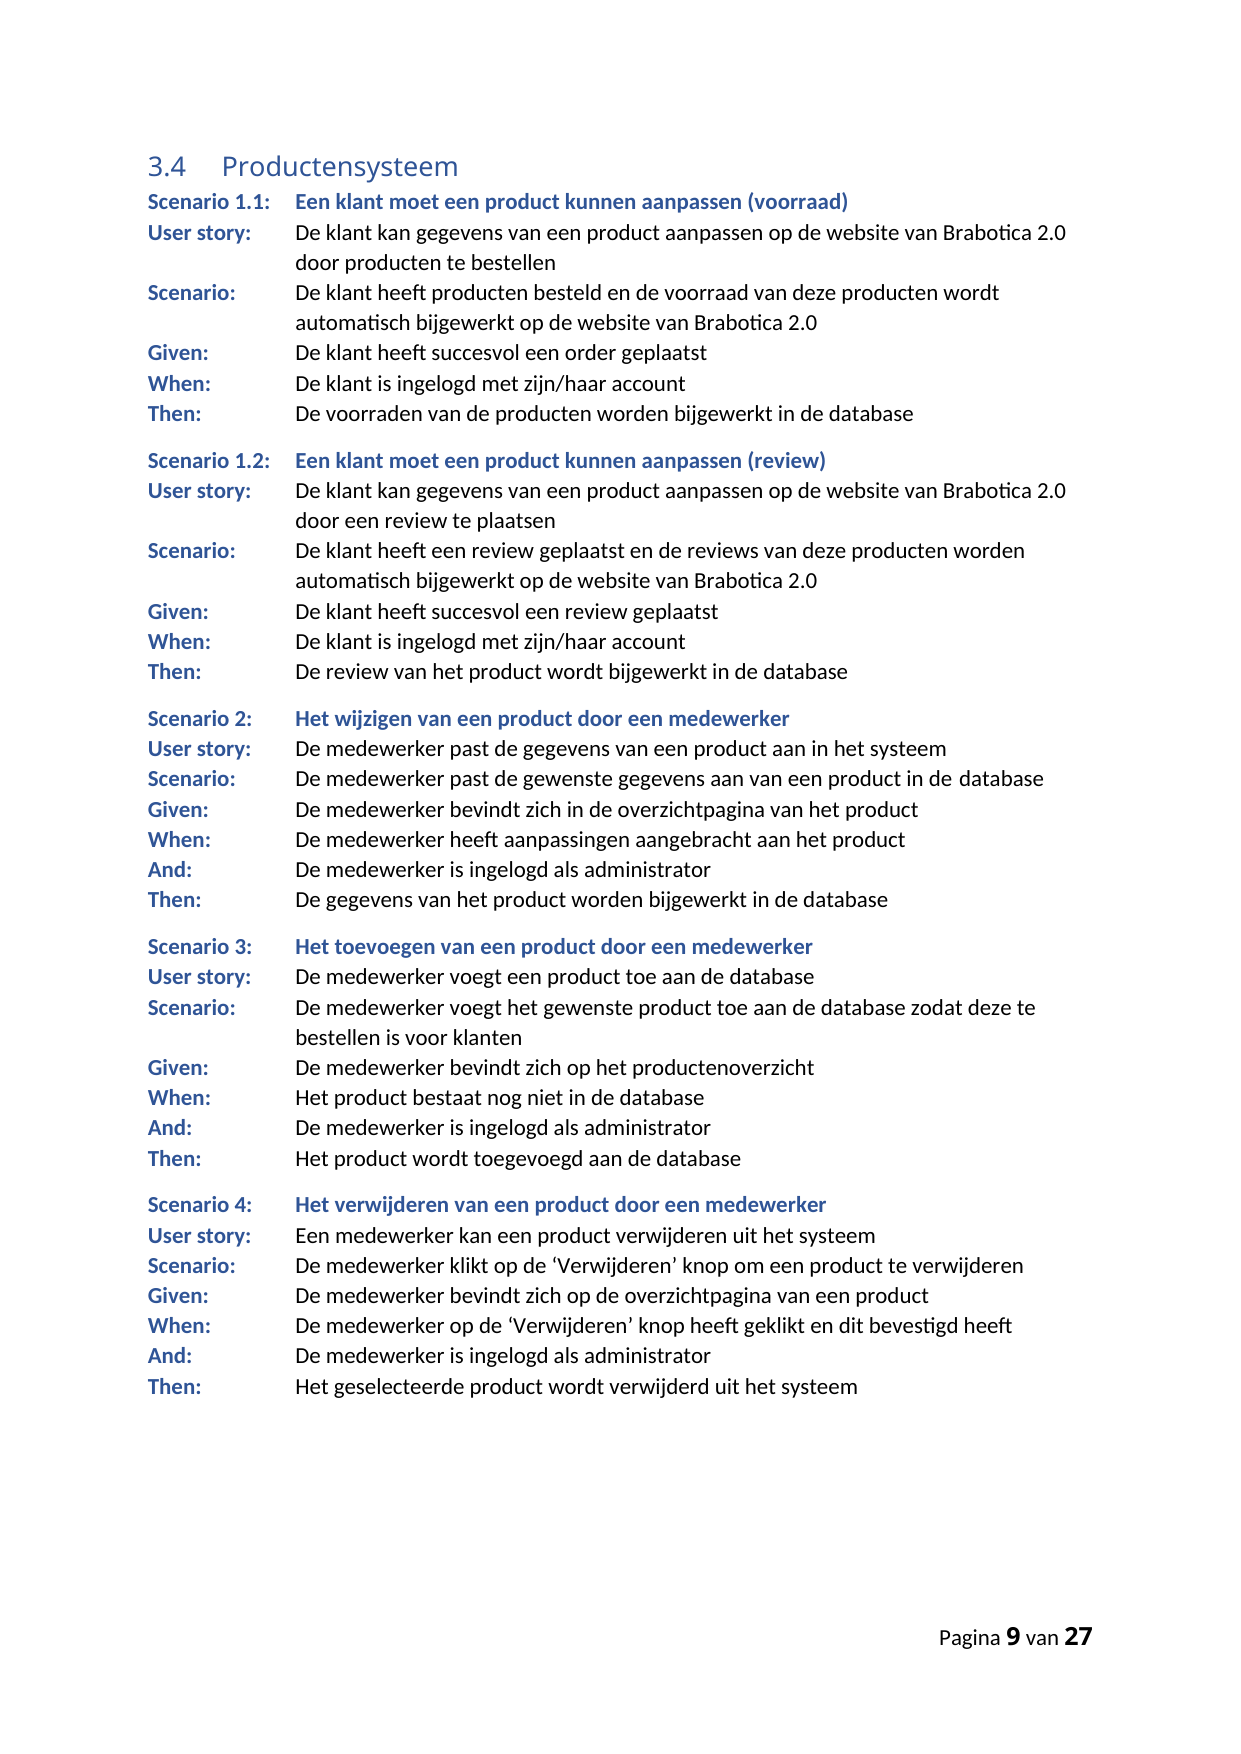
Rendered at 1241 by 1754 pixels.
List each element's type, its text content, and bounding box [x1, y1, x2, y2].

text Scenario 1.1: Een klant moet een product kunnen aanpassen (voorraad) User story: De klant kan gegevens van een product aanpassen op de website van Brabotica 2.0 door producten te bestellen Scenario: De klant heeft producten besteld en de voorraad van deze producten wordt automatisch bijgewerkt op de website van Brabotica 2.0 Given: De klant heeft succesvol een order geplaatst When: De klant is ingelogd met zijn/haar account Then: De voorraden van de producten worden bijgewerkt in de database [148, 187, 1093, 427]
text Scenario 2: Het wijzigen van een product door een medewerker User story: De medewerker past de gegevens van een product aan in het systeem Scenario: De medewerker past de gewenste gegevens aan van een product in de database Given: De medewerker bevindt zich in de overzichtpagina van het product When: De medewerker heeft aanpassingen aangebracht aan het product And: De medewerker is ingelogd als administrator Then: De gegevens van het product worden bijgewerkt in de database [148, 704, 1093, 913]
text Scenario 4: Het verwijderen van een product door een medewerker User story: Een medewerker kan een product verwijderen uit het systeem Scenario: De medewerker klikt op de ‘Verwijderen’ knop om een product te verwijderen Given: De medewerker bevindt zich op de overzichtpagina van een product When: De medewerker op de ‘Verwijderen’ knop heeft geklikt en dit bevestigd heeft And: De medewerker is ingelogd als administrator Then: Het geselecteerde product wordt verwijderd uit het systeem [148, 1191, 1093, 1400]
text Scenario 1.2: Een klant moet een product kunnen aanpassen (review) User story: De klant kan gegevens van een product aanpassen op de website van Brabotica 2.0 door een review te plaatsen Scenario: De klant heeft een review geplaatst en de reviews van deze producten worden automatisch bijgewerkt op de website van Brabotica 2.0 Given: De klant heeft succesvol een review geplaatst When: De klant is ingelogd met zijn/haar account Then: De review van het product wordt bijgewerkt in de database [148, 446, 1093, 685]
text Scenario 3: Het toevoegen van een product door een medewerker User story: De medewerker voegt een product toe aan de database Scenario: De medewerker voegt het gewenste product toe aan de database zodat deze te bestellen is voor klanten Given: De medewerker bevindt zich op het productenoverzicht When: Het product bestaat nog niet in de database And: De medewerker is ingelogd als administrator Then: Het product wordt toegevoegd aan de database [148, 932, 1093, 1172]
subtitle 3.4 Productensysteem [148, 148, 1093, 184]
